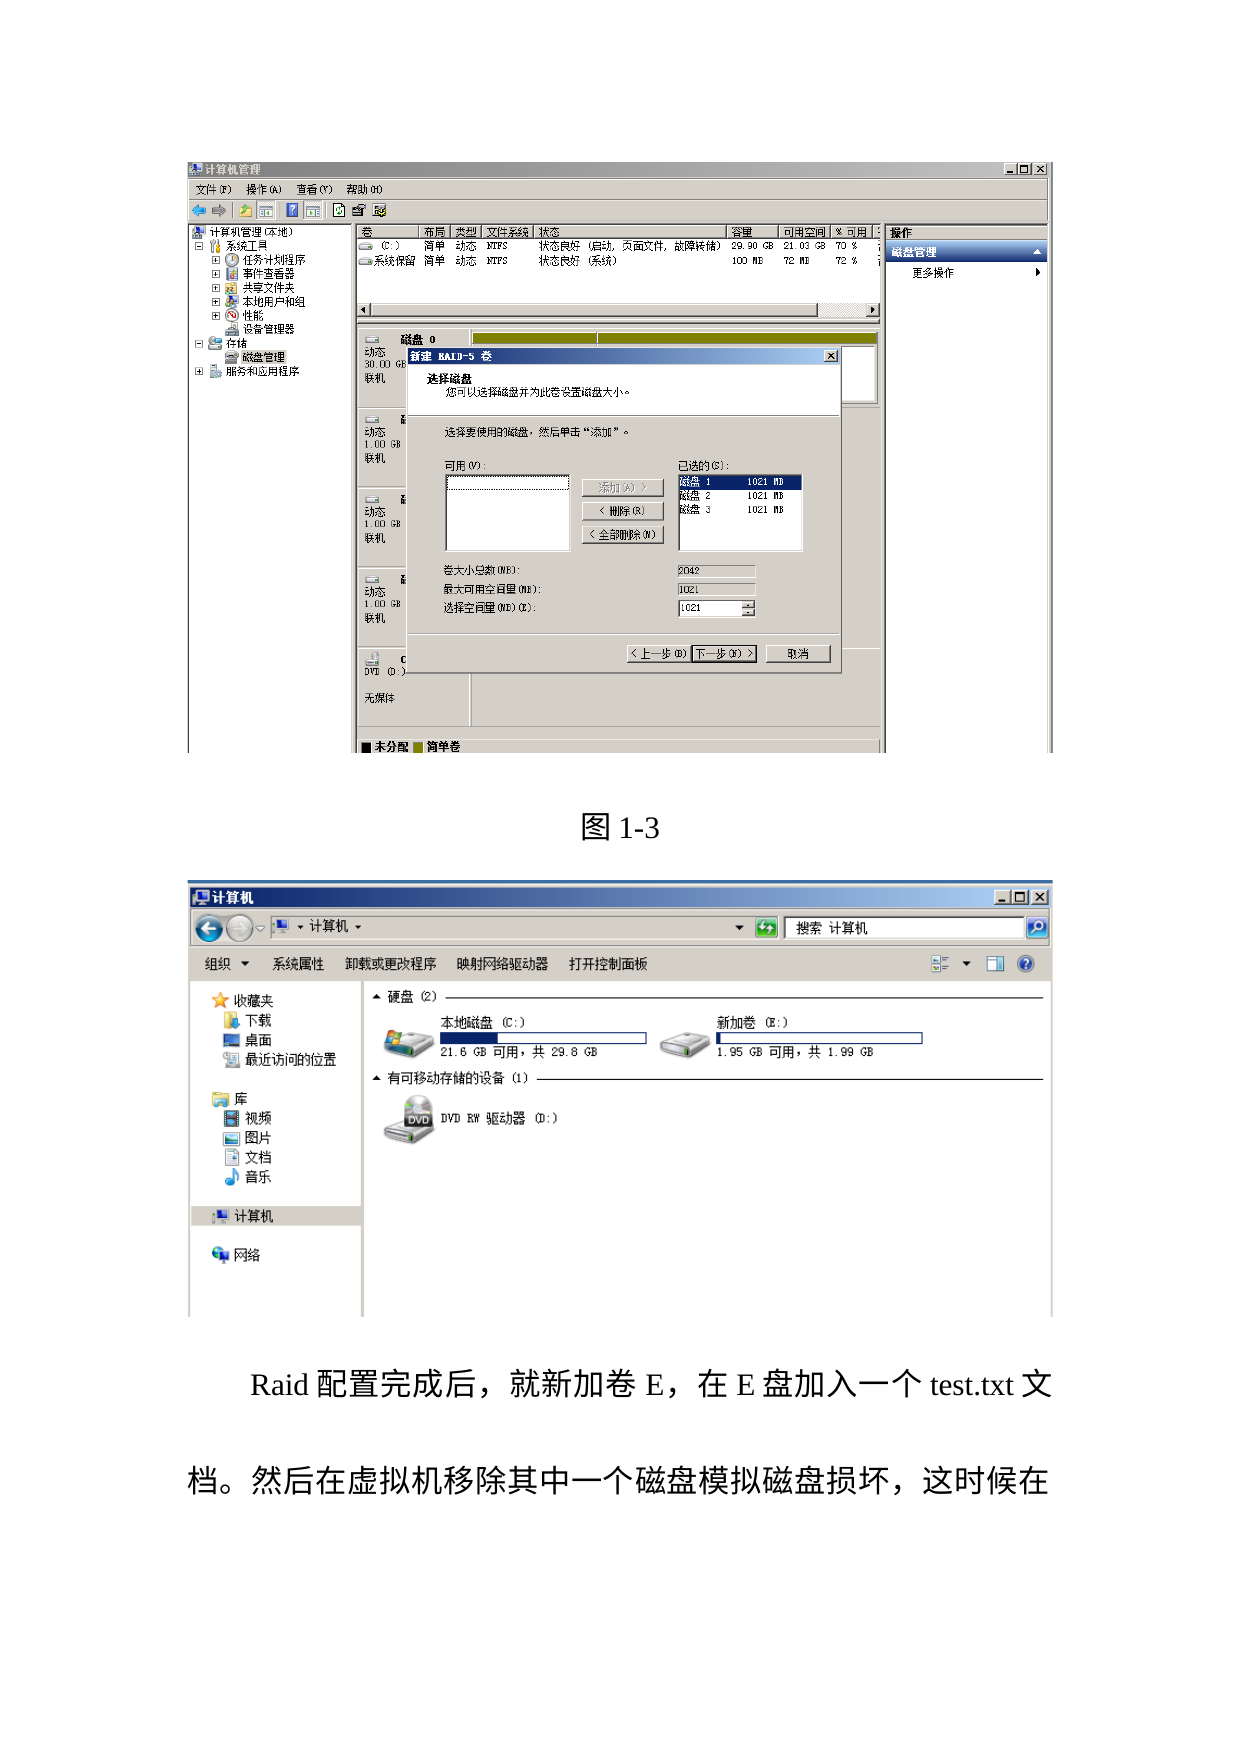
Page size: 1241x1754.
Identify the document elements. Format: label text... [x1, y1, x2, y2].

picture [187, 880, 1053, 1317]
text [187, 1349, 1053, 1511]
picture [187, 162, 1053, 753]
text 图1-3 [187, 793, 1053, 858]
